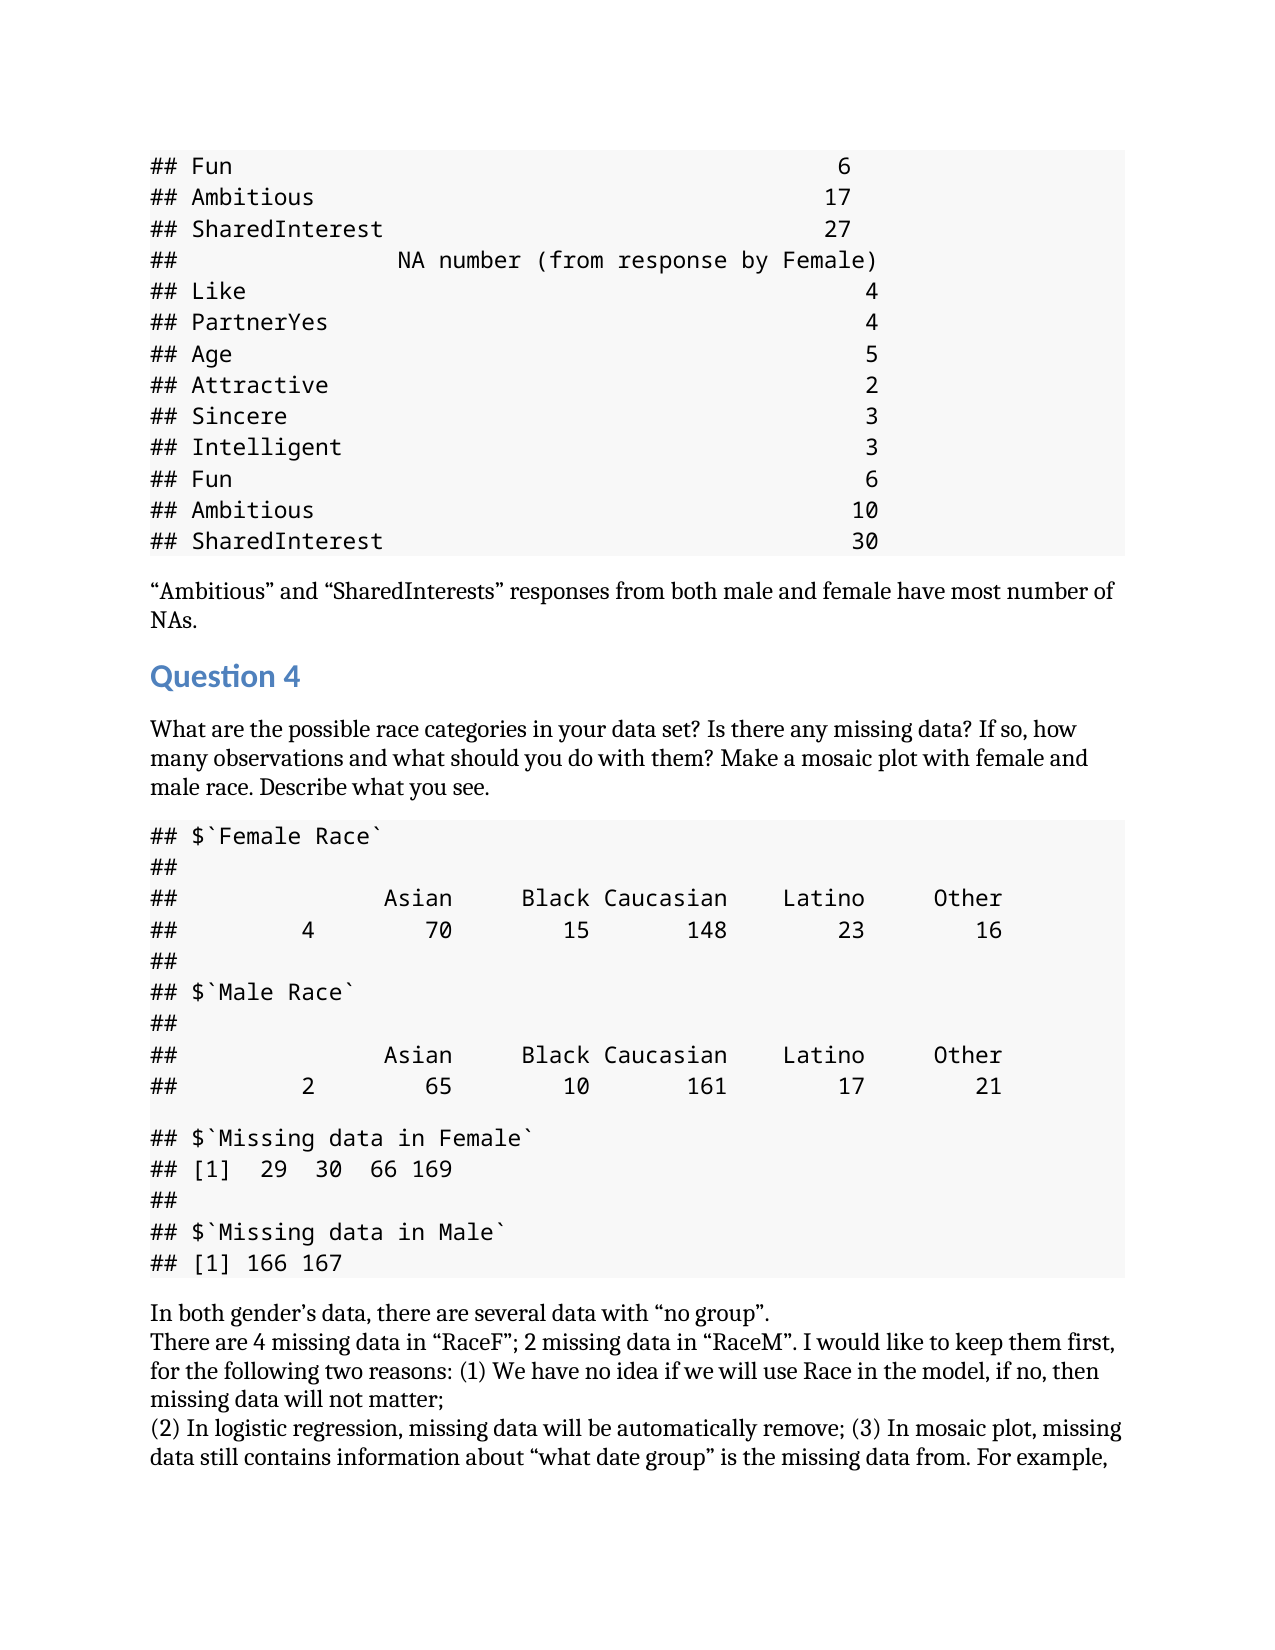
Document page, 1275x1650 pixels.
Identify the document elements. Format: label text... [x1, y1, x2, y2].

subtitle Question 4 [150, 655, 1125, 696]
text ## $`Missing data in Female` ## [1] 29 30 66 169 ## ## $`Missing data in Male` ## [1] 166 167 [150, 1122, 1125, 1278]
text What are the possible race categories in your data set? Is there any missing data? If so, how many observations and what should you do with them? Make a mosaic plot with female and male race. Describe what you see. [150, 715, 1125, 801]
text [150, 1299, 1125, 1472]
text ## $`Female Race` ## ## Asian Black Caucasian Latino Other ## 4 70 15 148 23 16 ## ## $`Male Race` ## ## Asian Black Caucasian Latino Other ## 2 65 10 161 17 21 [150, 820, 1125, 1101]
text “Ambitious” and “SharedInterests” responses from both male and female have most number of NAs. [150, 577, 1125, 634]
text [150, 150, 1125, 556]
